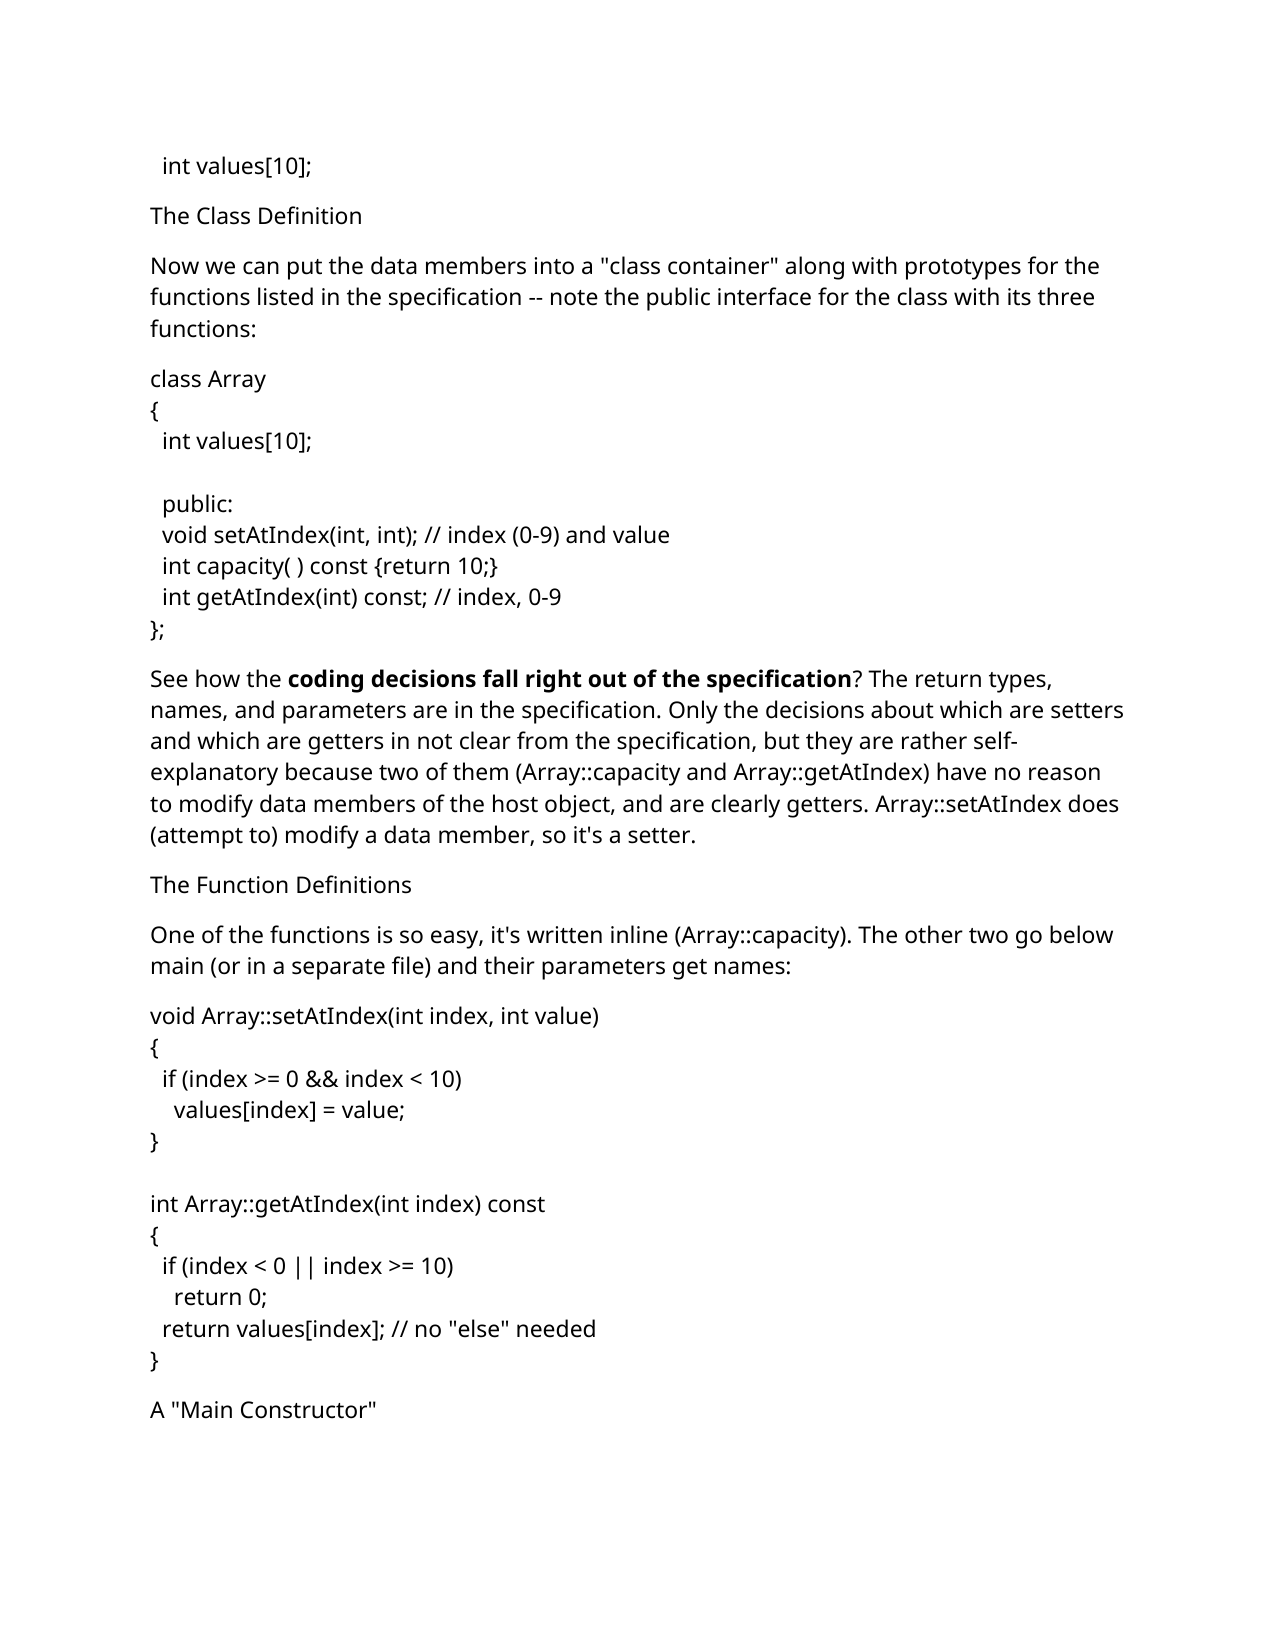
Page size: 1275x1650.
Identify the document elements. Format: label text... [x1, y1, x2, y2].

text int values[10]; [150, 150, 1125, 181]
text Now we can put the data members into a "class container" along with prototypes for the functions listed in the specification -- note the public interface for the class with its three functions: [150, 250, 1125, 344]
text void Array::setAtIndex(int index, int value) { if (index >= 0 && index < 10) values[index] = value; } int Array::getAtIndex(int index) const { if (index < 0 || index >= 10) return 0; return values[index]; // no "else" needed } [150, 1000, 1125, 1375]
text One of the functions is so easy, it's written inline (Array::capacity). The other two go below main (or in a separate file) and their parameters get names: [150, 919, 1125, 981]
text See how the coding decisions fall right out of the specification? The return types, names, and parameters are in the specification. Only the decisions about which are setters and which are getters in not clear from the specification, but they are rather self-explanatory because two of them (Array::capacity and Array::getAtIndex) have no reason to modify data members of the host object, and are clearly getters. Array::setAtIndex does (attempt to) modify a data member, so it's a setter. [150, 662, 1125, 850]
text A "Main Constructor" [150, 1394, 1125, 1425]
text class Array { int values[10]; public: void setAtIndex(int, int); // index (0-9) and value int capacity( ) const {return 10;} int getAtIndex(int) const; // index, 0-9 }; [150, 362, 1125, 644]
text The Function Definitions [150, 869, 1125, 900]
text The Class Definition [150, 200, 1125, 231]
